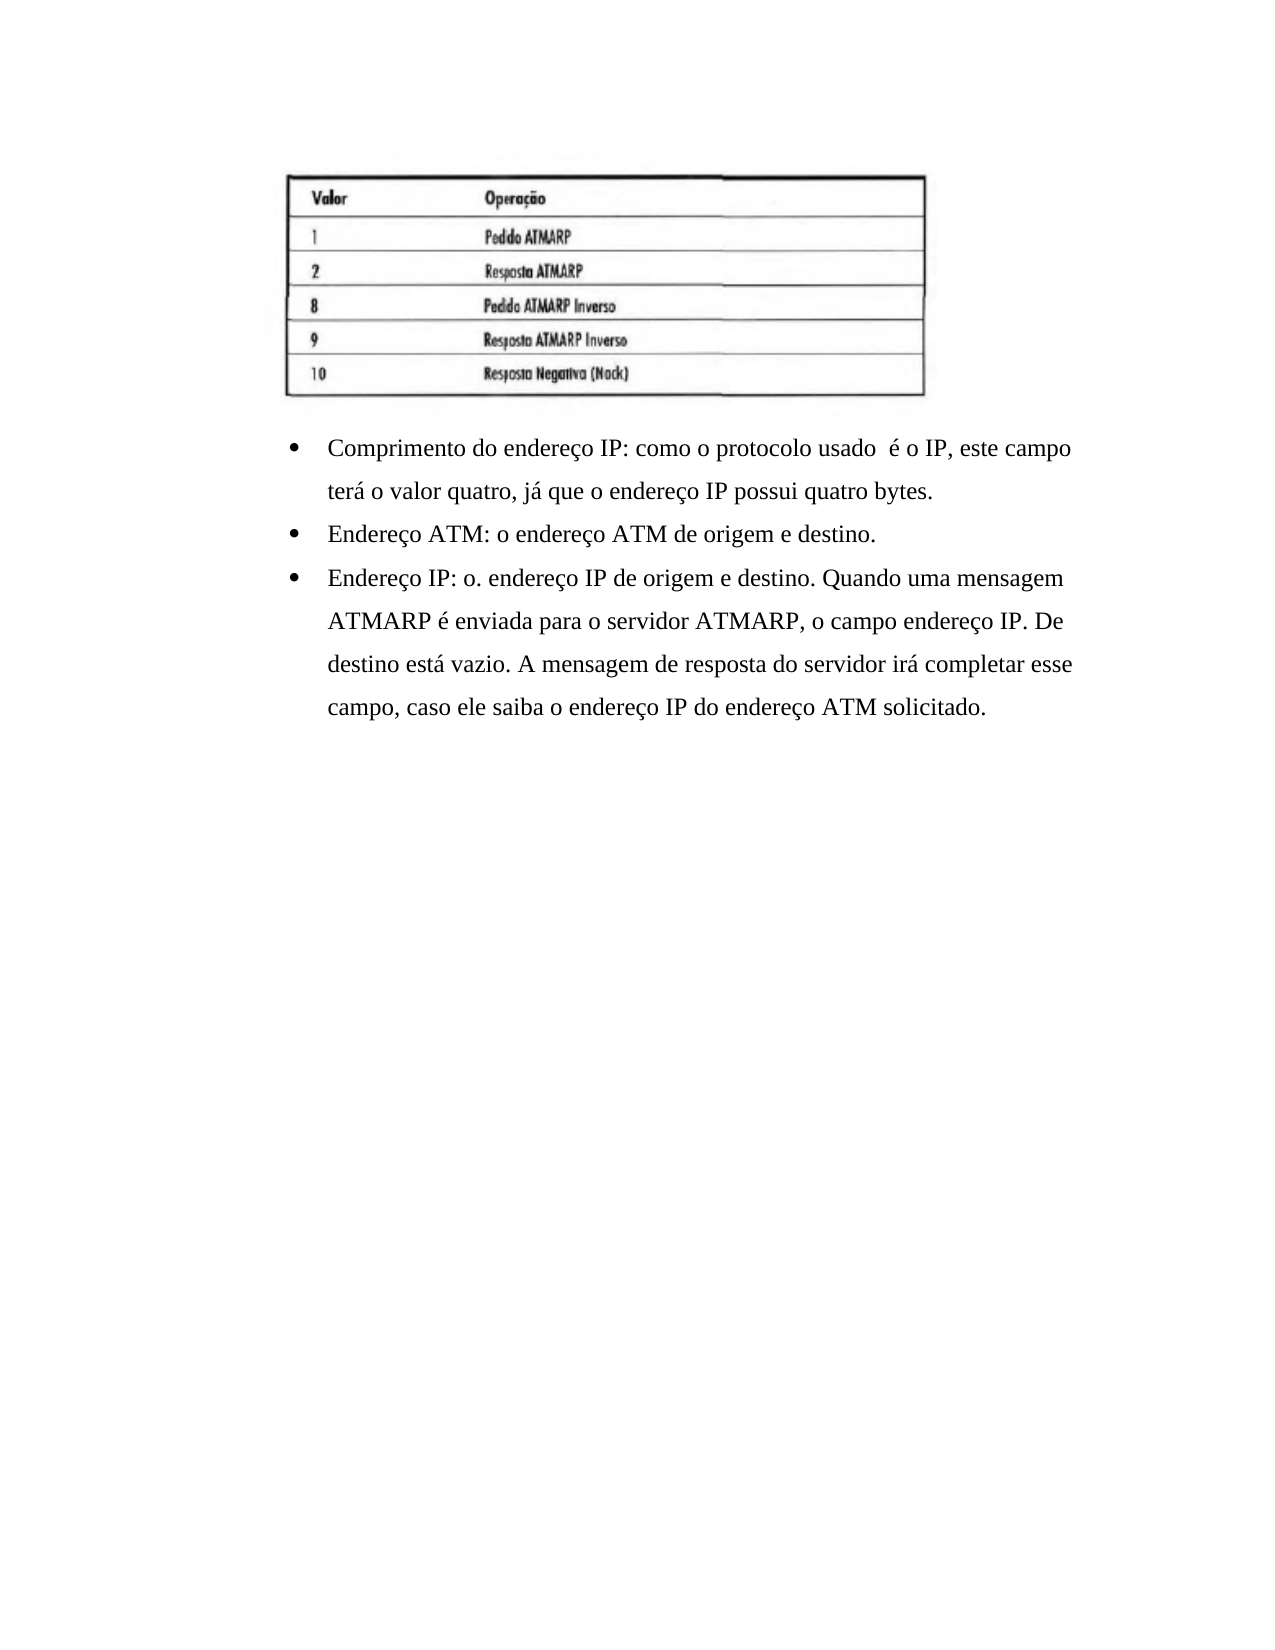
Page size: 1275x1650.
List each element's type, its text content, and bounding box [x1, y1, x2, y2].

list Endereço ATM: o endereço ATM de origem e destino. [290, 519, 1098, 548]
list Comprimento do endereço IP: como o protocolo usado é o IP, este campo terá o valor quatro, já que o endereço IP possui quatro bytes. [290, 433, 1098, 505]
list Endereço IP: o. endereço IP de origem e destino. Quando uma mensagem ATMARP é enviada para o servidor ATMARP, o campo endereço IP. De destino está vazio. A mensagem de resposta do servidor irá completar esse campo, caso ele saiba o endereço IP do endereço ATM solicitado. [290, 563, 1098, 721]
picture [252, 147, 952, 419]
